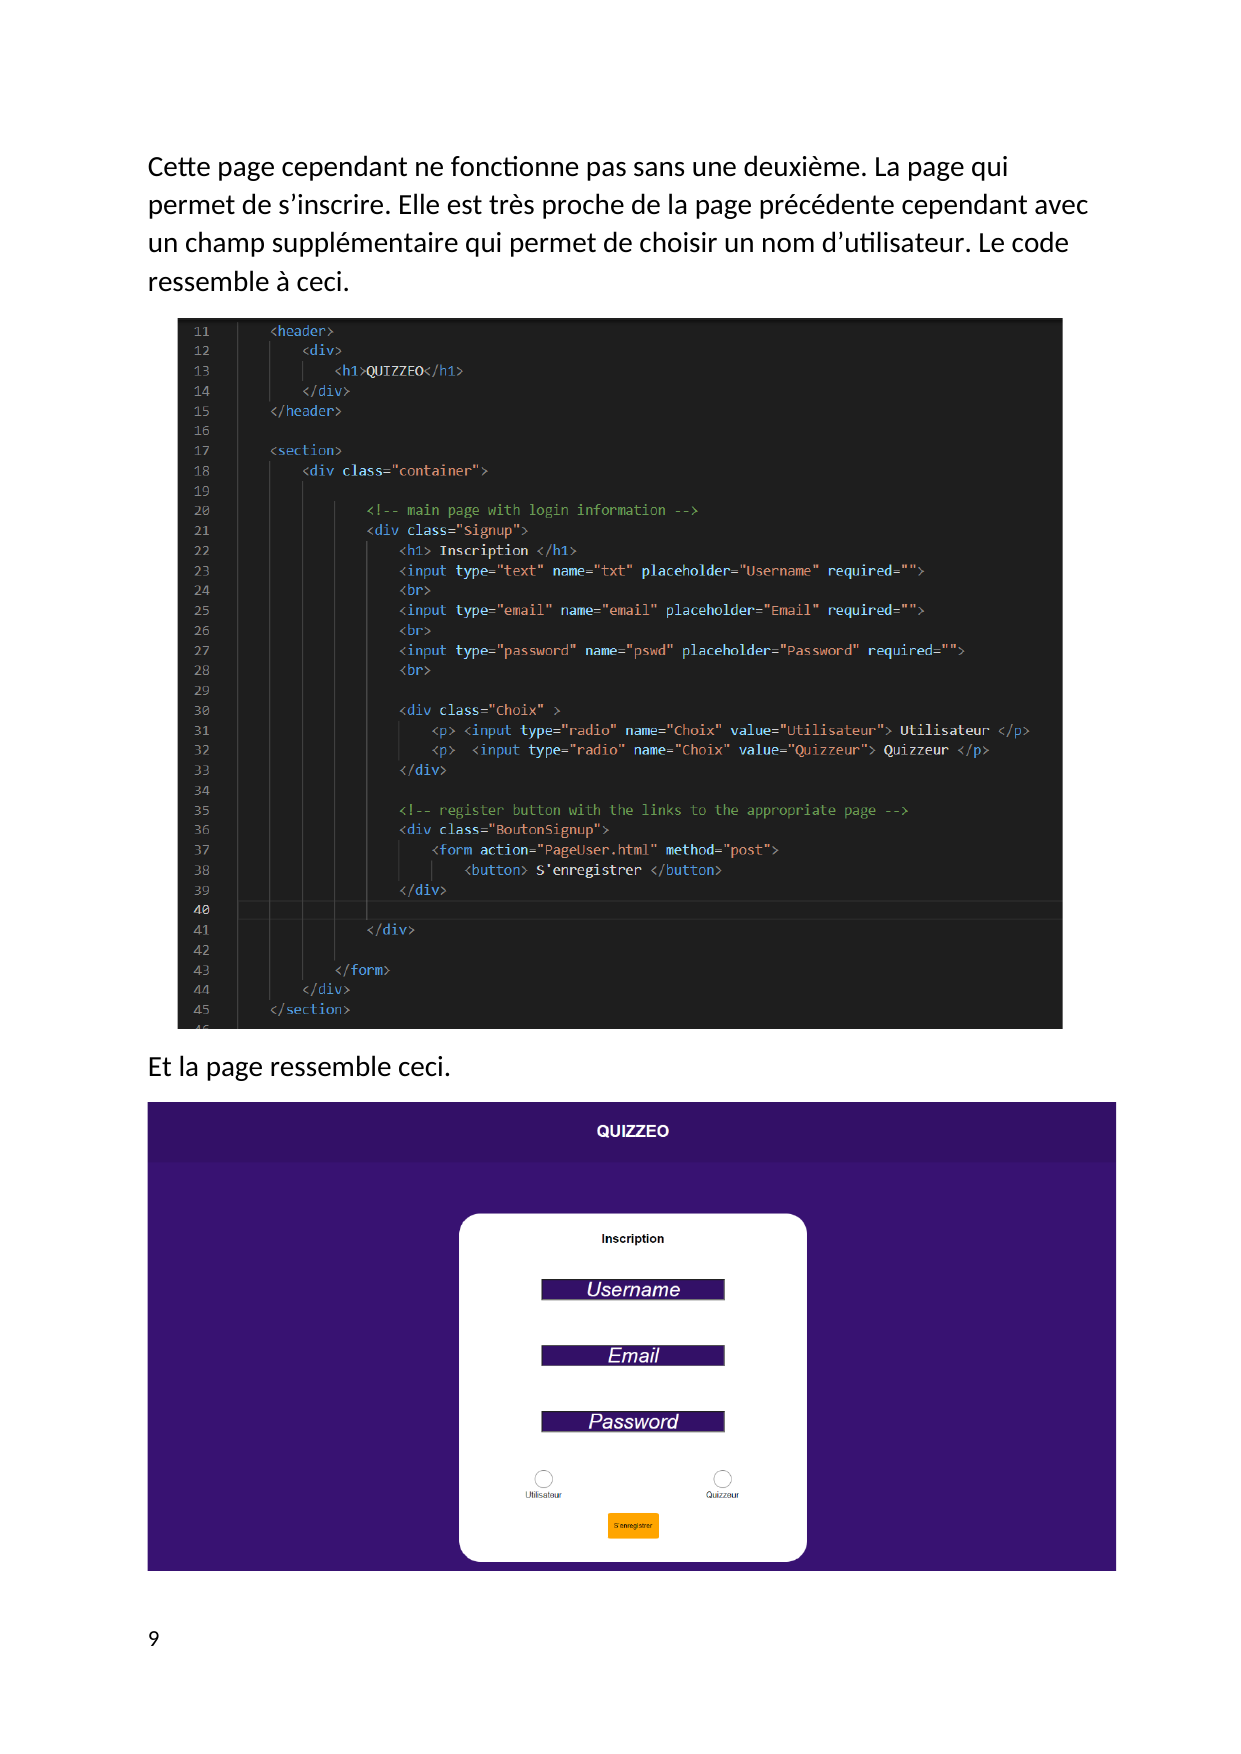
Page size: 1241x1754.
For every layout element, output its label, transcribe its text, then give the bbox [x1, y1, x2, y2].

text Et la page ressemble ceci. [148, 1048, 1093, 1083]
text Cette page cependant ne fonctionne pas sans une deuxième. La page qui permet de s’inscrire. Elle est très proche de la page précédente cependant avec un champ supplémentaire qui permet de choisir un nom d’utilisateur. Le code ressemble à ceci. [148, 148, 1093, 298]
picture [147, 1102, 1117, 1571]
picture [177, 318, 1063, 1029]
